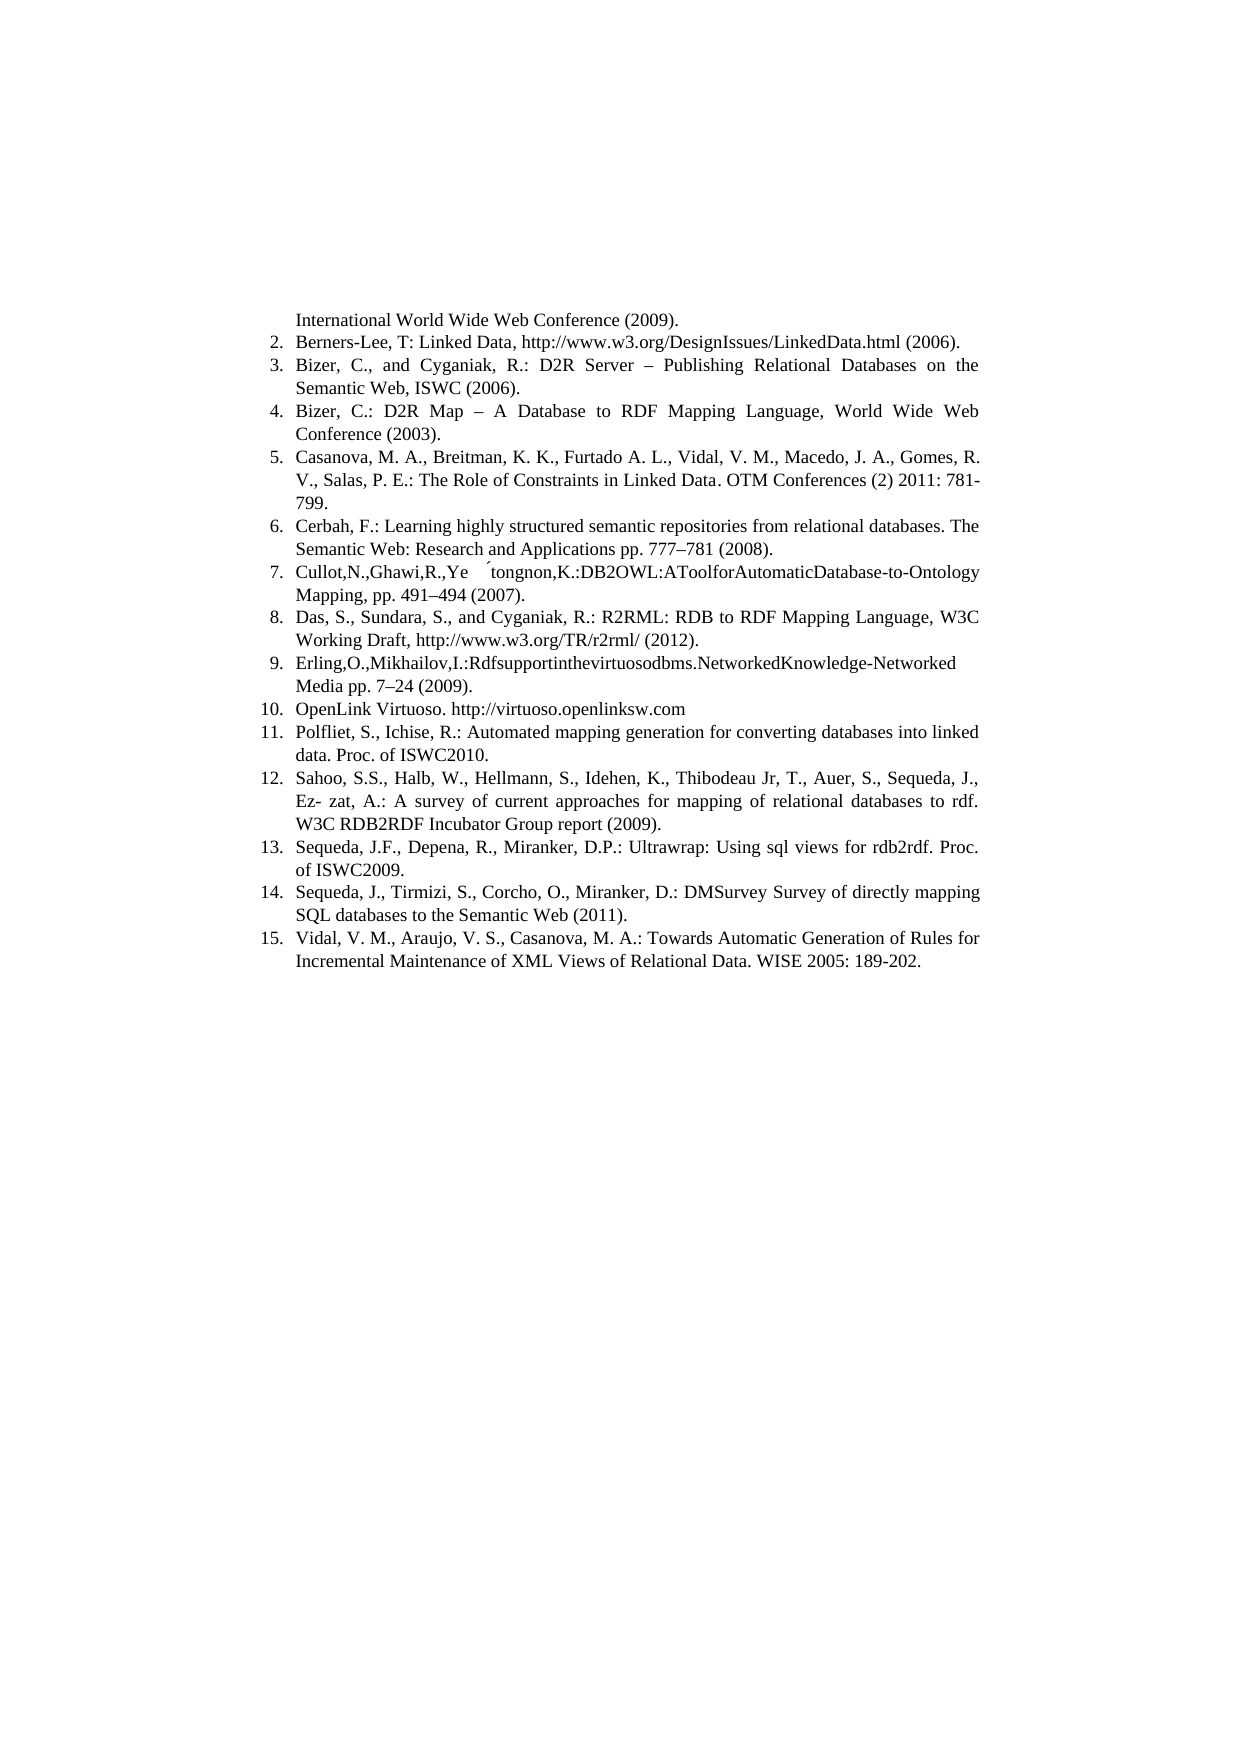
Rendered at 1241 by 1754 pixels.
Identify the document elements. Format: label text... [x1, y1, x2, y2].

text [283, 307, 980, 330]
text Casanova, M. A., Breitman, K. K., Furtado A. L., Vidal, V. M., Macedo, J. A., Gomes, R. V., Salas, P. E.: The Role of Constraints in Linked Data. OTM Conferences (2) 2011: 781-799. [283, 444, 980, 513]
text Das, S., Sundara, S., and Cyganiak, R.: R2RML: RDB to RDF Mapping Language, W3C Working Draft, http://www.w3.org/TR/r2rml/ (2012). [283, 605, 980, 651]
text Vidal, V. M., Araujo, V. S., Casanova, M. A.: Towards Automatic Generation of Rules for Incremental Maintenance of XML Views of Relational Data. WISE 2005: 189-202. [283, 926, 980, 972]
text Sequeda, J., Tirmizi, S., Corcho, O., Miranker, D.: DMSurvey Survey of directly mapping SQL databases to the Semantic Web (2011). [283, 880, 980, 926]
text Berners-Lee, T: Linked Data, http://www.w3.org/DesignIssues/LinkedData.html (2006). [283, 330, 980, 353]
text OpenLink Virtuoso. http://virtuoso.openlinksw.com [283, 697, 980, 719]
text Polfliet, S., Ichise, R.: Automated mapping generation for converting databases into linked data. Proc. of ISWC2010. [283, 719, 980, 765]
text Cullot,N.,Ghawi,R.,Ye ́tongnon,K.:DB2OWL:AToolforAutomaticDatabase-to-Ontology Mapping, pp. 491–494 (2007). [283, 559, 980, 605]
text Bizer, C., and Cyganiak, R.: D2R Server – Publishing Relational Databases on the Semantic Web, ISWC (2006). [283, 353, 980, 399]
text Bizer, C.: D2R Map – A Database to RDF Mapping Language, World Wide Web Conference (2003). [283, 399, 980, 444]
text Cerbah, F.: Learning highly structured semantic repositories from relational databases. The Semantic Web: Research and Applications pp. 777–781 (2008). [283, 513, 980, 559]
text Sahoo, S.S., Halb, W., Hellmann, S., Idehen, K., Thibodeau Jr, T., Auer, S., Sequeda, J., Ez- zat, A.: A survey of current approaches for mapping of relational databases to rdf. W3C RDB2RDF Incubator Group report (2009). [283, 765, 980, 834]
text Erling,O.,Mikhailov,I.:Rdfsupportinthevirtuosodbms.NetworkedKnowledge-Networked Media pp. 7–24 (2009). [283, 651, 980, 697]
text Sequeda, J.F., Depena, R., Miranker, D.P.: Ultrawrap: Using sql views for rdb2rdf. Proc. of ISWC2009. [283, 834, 980, 880]
